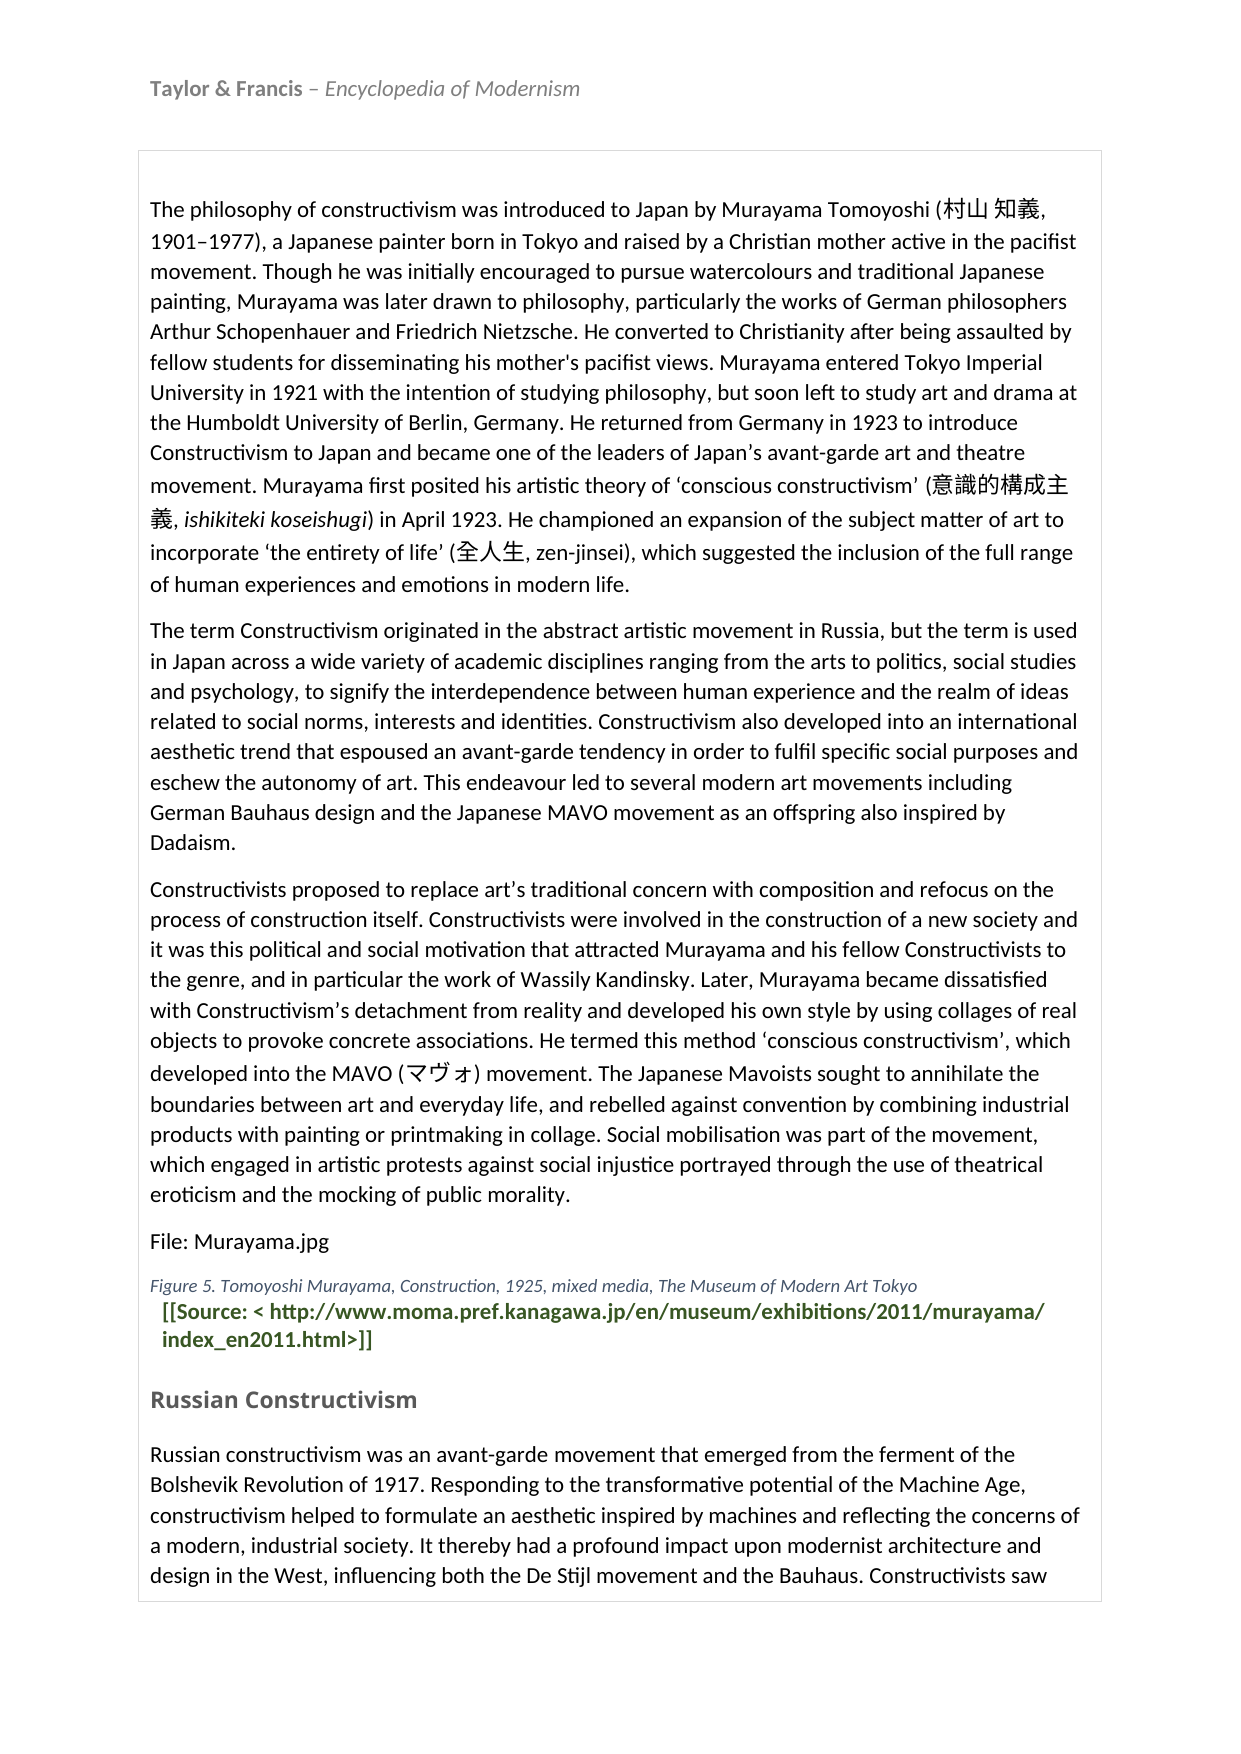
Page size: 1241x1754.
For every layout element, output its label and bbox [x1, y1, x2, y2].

table_cell [139, 151, 1101, 1601]
